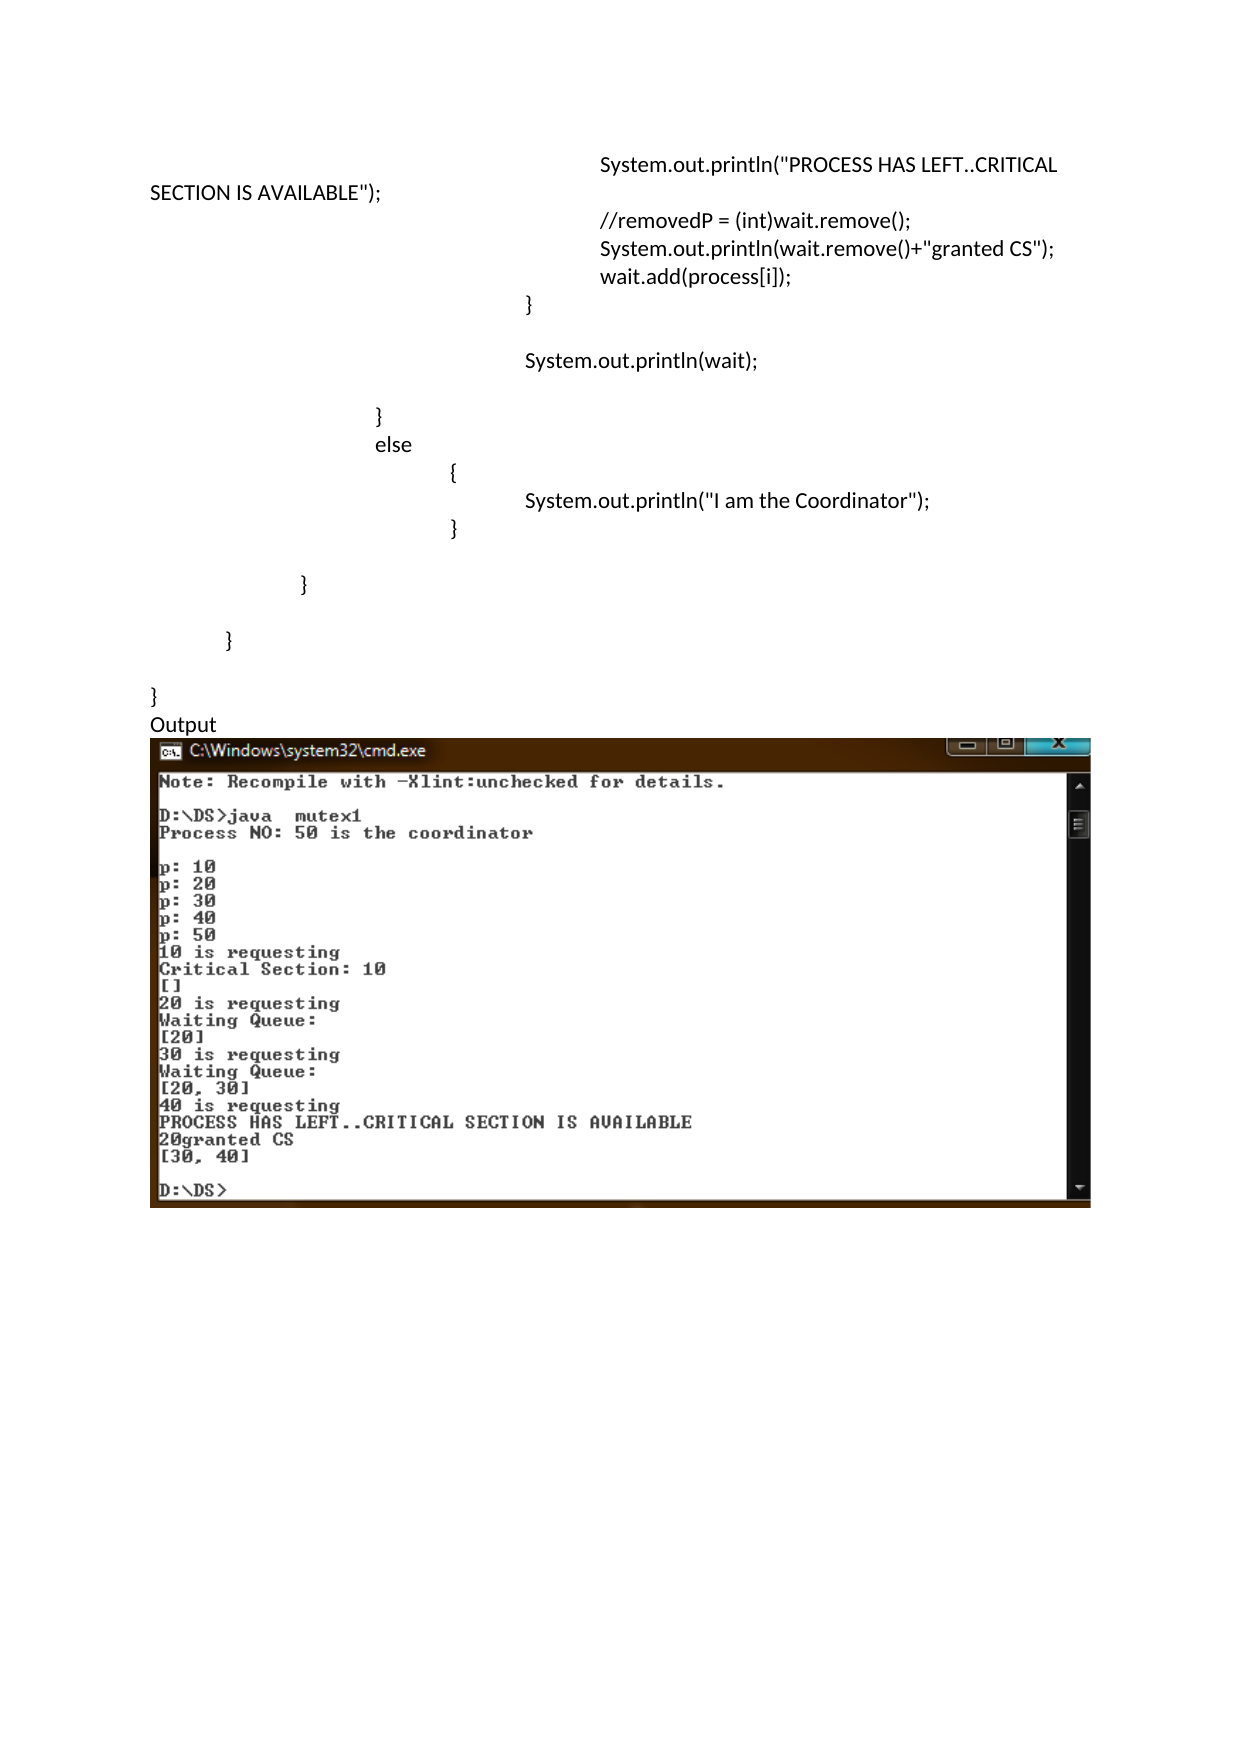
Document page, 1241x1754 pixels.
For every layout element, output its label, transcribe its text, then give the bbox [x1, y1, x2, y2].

text } [150, 402, 1090, 430]
text } [150, 290, 1090, 318]
text { [150, 458, 1090, 486]
text else [150, 430, 1090, 458]
picture [150, 738, 1091, 1208]
text Output [150, 710, 1090, 738]
text } [150, 682, 1090, 710]
text wait.add(process[i]); [150, 262, 1090, 290]
text System.out.println(wait.remove()+"granted CS"); [150, 234, 1090, 262]
text //removedP = (int)wait.remove(); [150, 206, 1090, 234]
text System.out.println("I am the Coordinator"); [150, 486, 1090, 514]
text System.out.println(wait); [150, 346, 1090, 374]
text } [150, 626, 1090, 654]
text System.out.println("PROCESS HAS LEFT..CRITICAL SECTION IS AVAILABLE"); [150, 150, 1090, 206]
text } [150, 570, 1090, 598]
text } [150, 514, 1090, 542]
